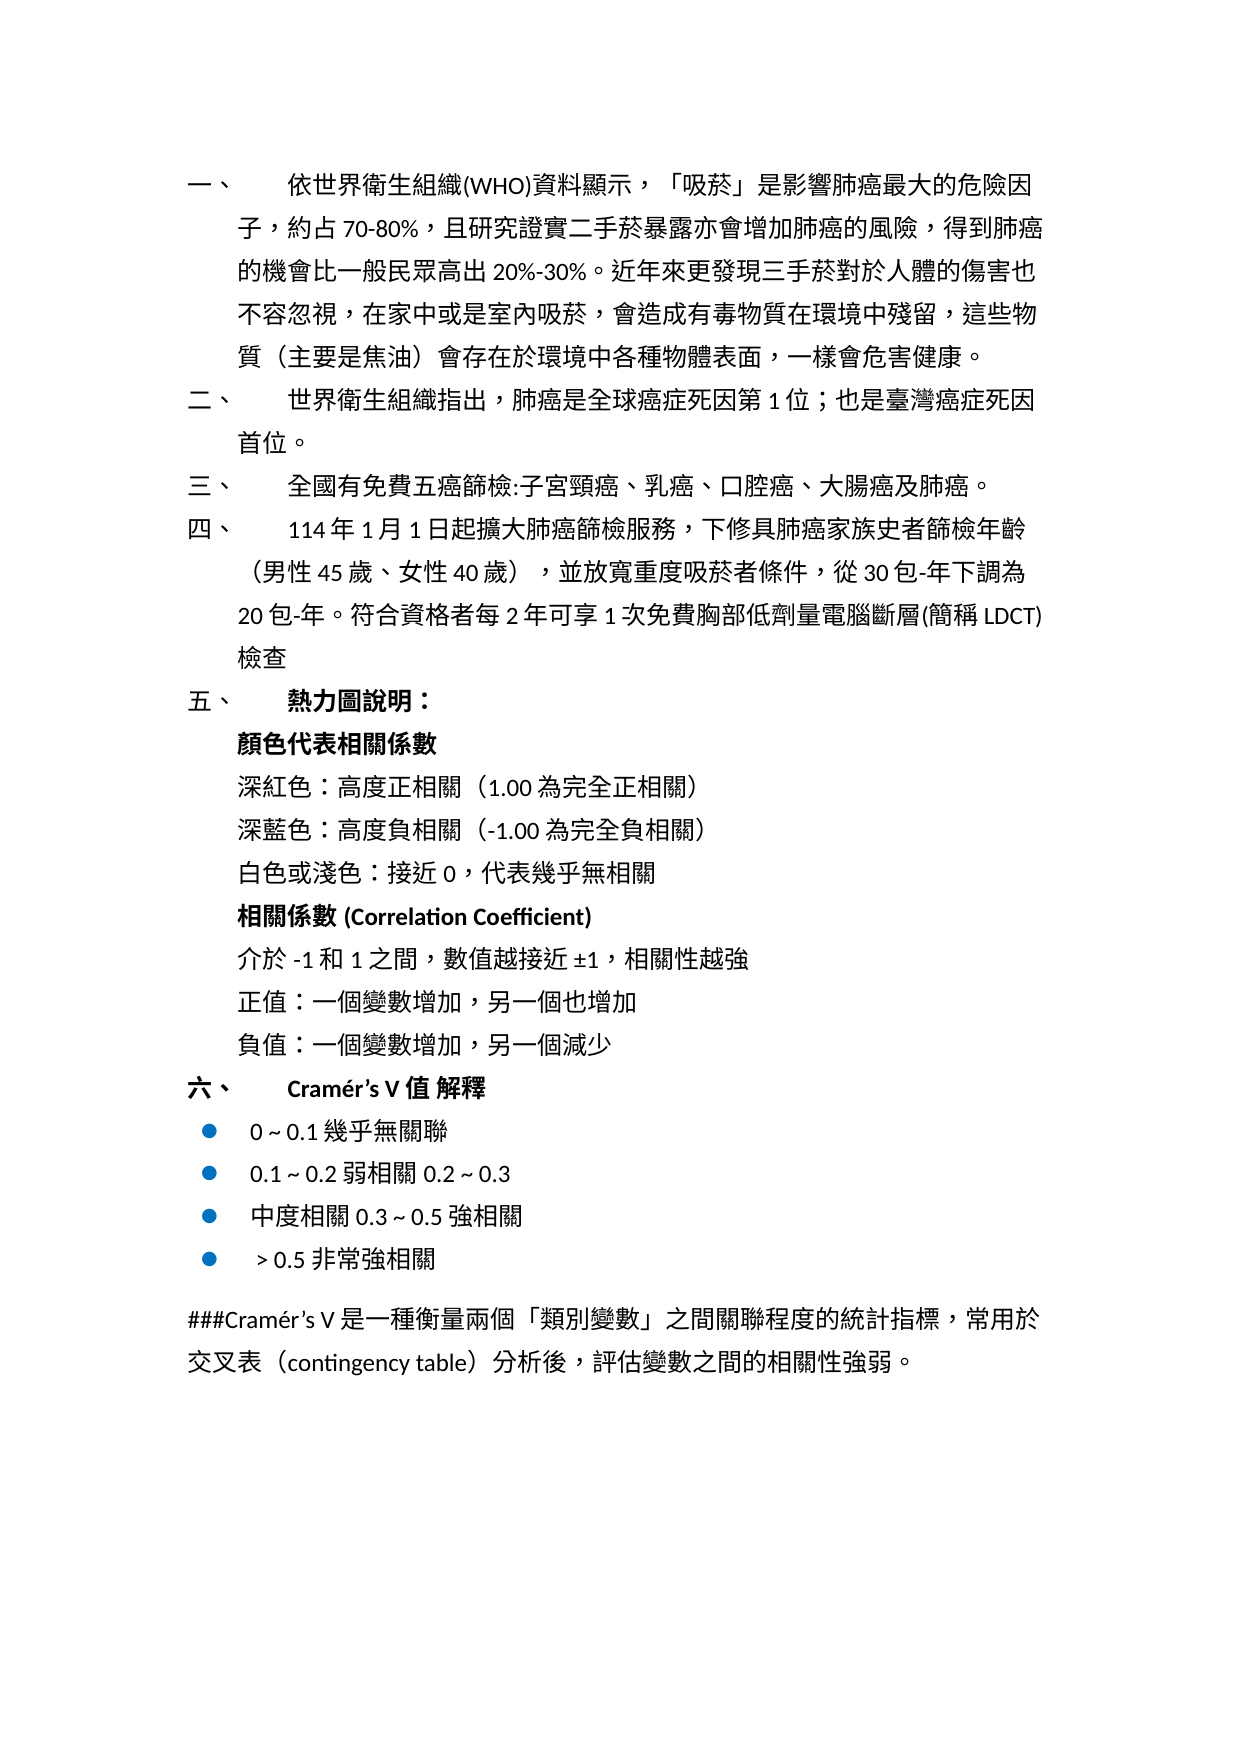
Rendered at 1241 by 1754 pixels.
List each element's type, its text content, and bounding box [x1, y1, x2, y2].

list 深紅色：高度正相關（1.00 為完全正相關） [237, 767, 1053, 804]
text ###Cramér’s V 是一種衡量兩個「類別變數」之間關聯程度的統計指標，常用於交叉表（contingency table）分析後，評估變數之間的相關性強弱。 [187, 1299, 1053, 1379]
list 介於 -1 和 1 之間，數值越接近 ±1，相關性越強 [237, 939, 1053, 976]
list 依世界衛生組織(WHO)資料顯示，「吸菸」是影響肺癌最大的危險因子，約占70-80%，且研究證實二手菸暴露亦會增加肺癌的風險，得到肺癌的機會比一般民眾高出20%-30%。近年來更發現三手菸對於人體的傷害也不容忽視，在家中或是室內吸菸，會造成有毒物質在環境中殘留，這些物質（主要是焦油）會存在於環境中各種物體表面，一樣會危害健康。 [187, 164, 1053, 374]
list 正值：一個變數增加，另一個也增加 [237, 982, 1053, 1019]
list 0.1 ~ 0.2 弱相關 0.2 ~ 0.3 [200, 1153, 1053, 1191]
list 深藍色：高度負相關（-1.00 為完全負相關） [237, 810, 1053, 847]
list Cramér’s V 值 解釋 [187, 1067, 1053, 1105]
list 114年1月1日起擴大肺癌篩檢服務，下修具肺癌家族史者篩檢年齡（男性45歲、女性40歲），並放寬重度吸菸者條件，從30包-年下調為20包-年。符合資格者每2年可享1次免費胸部低劑量電腦斷層(簡稱LDCT)檢查 [187, 509, 1053, 676]
list 熱力圖說明： [187, 681, 1053, 719]
list 白色或淺色：接近 0，代表幾乎無相關 [237, 853, 1053, 890]
list > 0.5 非常強相關 [200, 1239, 1053, 1277]
list 相關係數 (Correlation Coefficient) [237, 896, 1053, 933]
list 0 ~ 0.1 幾乎無關聯 [200, 1110, 1053, 1148]
list 負值：一個變數增加，另一個減少 [237, 1024, 1053, 1062]
list 顏色代表相關係數 [237, 724, 1053, 762]
list 中度相關 0.3 ~ 0.5 強相關 [200, 1196, 1053, 1234]
list 世界衛生組織指出，肺癌是全球癌症死因第1位；也是臺灣癌症死因首位。 [187, 380, 1053, 461]
list 全國有免費五癌篩檢:子宮頸癌、乳癌、口腔癌、大腸癌及肺癌。 [187, 466, 1053, 503]
